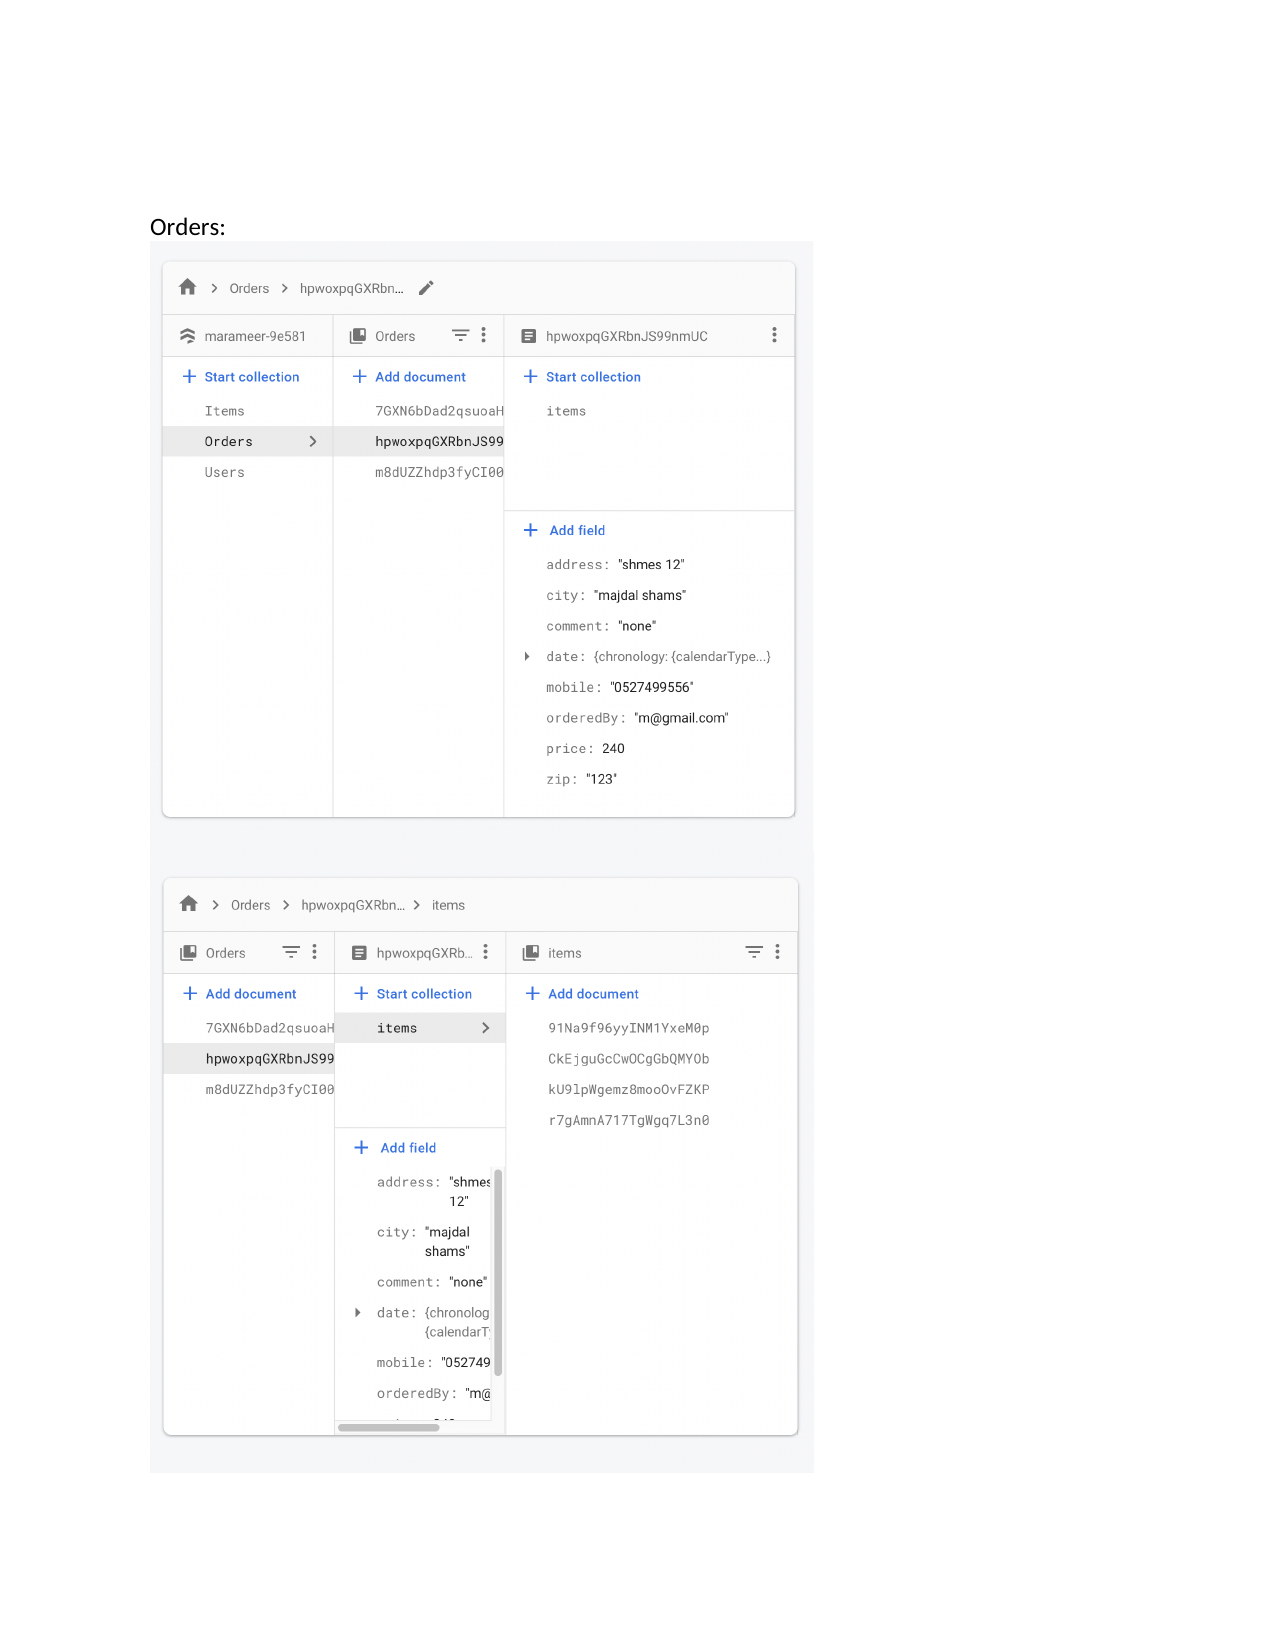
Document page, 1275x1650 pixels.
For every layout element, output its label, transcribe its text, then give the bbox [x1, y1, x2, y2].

picture [150, 241, 815, 1473]
text Orders: [150, 211, 1125, 242]
